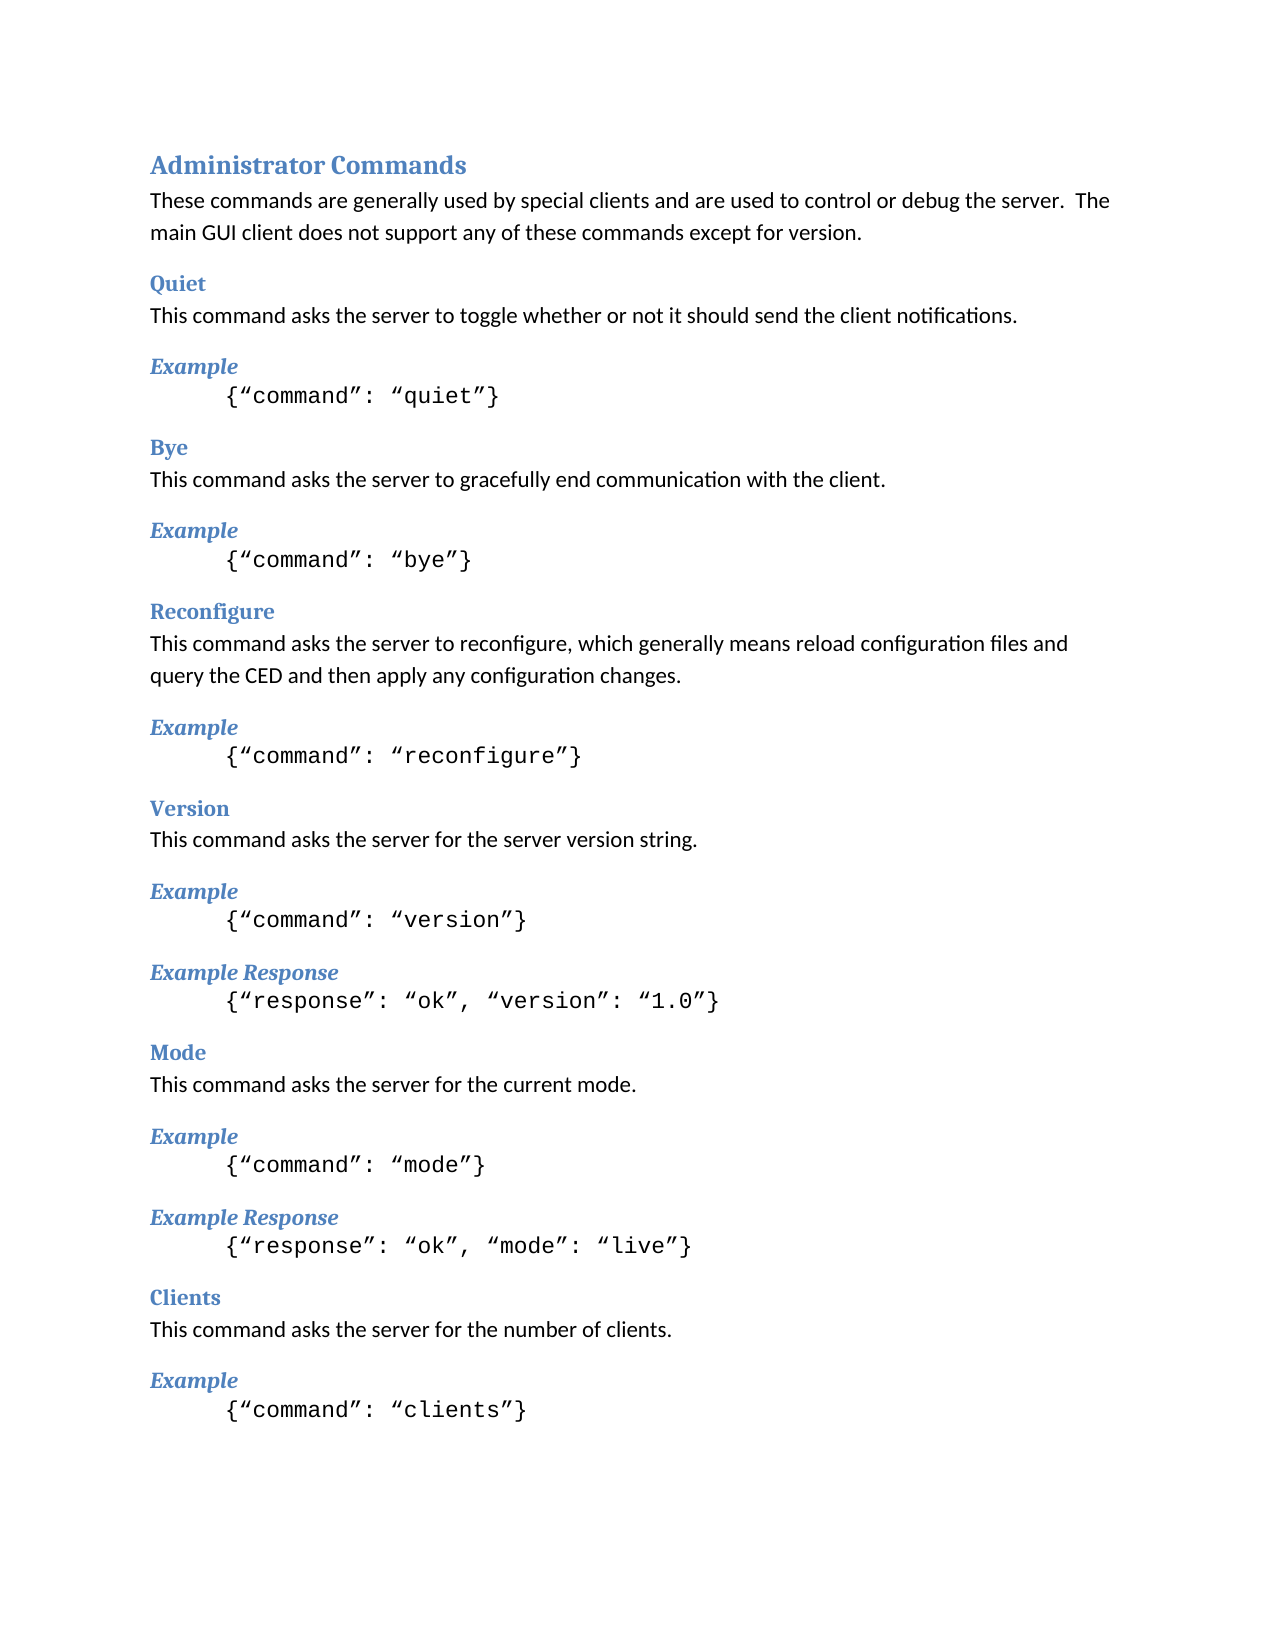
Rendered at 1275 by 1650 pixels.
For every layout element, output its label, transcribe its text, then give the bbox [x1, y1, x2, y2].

subtitle Bye [150, 435, 1125, 461]
subtitle Example [150, 1123, 1125, 1150]
subtitle Quiet [150, 271, 1125, 297]
subtitle Reconfigure [150, 599, 1125, 625]
subtitle Example [150, 518, 1125, 544]
subtitle Mode [150, 1040, 1125, 1067]
subtitle Example [150, 354, 1125, 381]
text {“command”: “bye”} [225, 548, 1050, 574]
text This command asks the server for the server version string. [150, 826, 1125, 853]
text {“command”: “clients”} [225, 1398, 1050, 1424]
text This command asks the server for the current mode. [150, 1070, 1125, 1098]
text These commands are generally used by special clients and are used to control or debug the server. The main GUI client does not support any of these commands except for version. [150, 186, 1125, 246]
text {“command”: “reconfigure”} [225, 745, 1050, 771]
subtitle Administrator Commands [150, 150, 1125, 181]
text {“command”: “mode”} [225, 1154, 1050, 1179]
text {“command”: “version”} [225, 909, 1050, 935]
text This command asks the server for the number of clients. [150, 1315, 1125, 1343]
subtitle Example [150, 1368, 1125, 1395]
text {“response”: “ok”, “mode”: “live”} [225, 1234, 1050, 1260]
subtitle Example [150, 714, 1125, 741]
subtitle Clients [150, 1285, 1125, 1311]
subtitle Example [150, 878, 1125, 905]
subtitle Example Response [150, 1204, 1125, 1231]
text {“command”: “quiet”} [225, 384, 1050, 410]
subtitle Version [150, 795, 1125, 822]
text This command asks the server to gracefully end communication with the client. [150, 465, 1125, 493]
text {“response”: “ok”, “version”: “1.0”} [225, 989, 1050, 1016]
text This command asks the server to reconfigure, which generally means reload configuration files and query the CED and then apply any configuration changes. [150, 629, 1125, 689]
text This command asks the server to toggle whether or not it should send the client notifications. [150, 301, 1125, 329]
subtitle Example Response [150, 959, 1125, 986]
